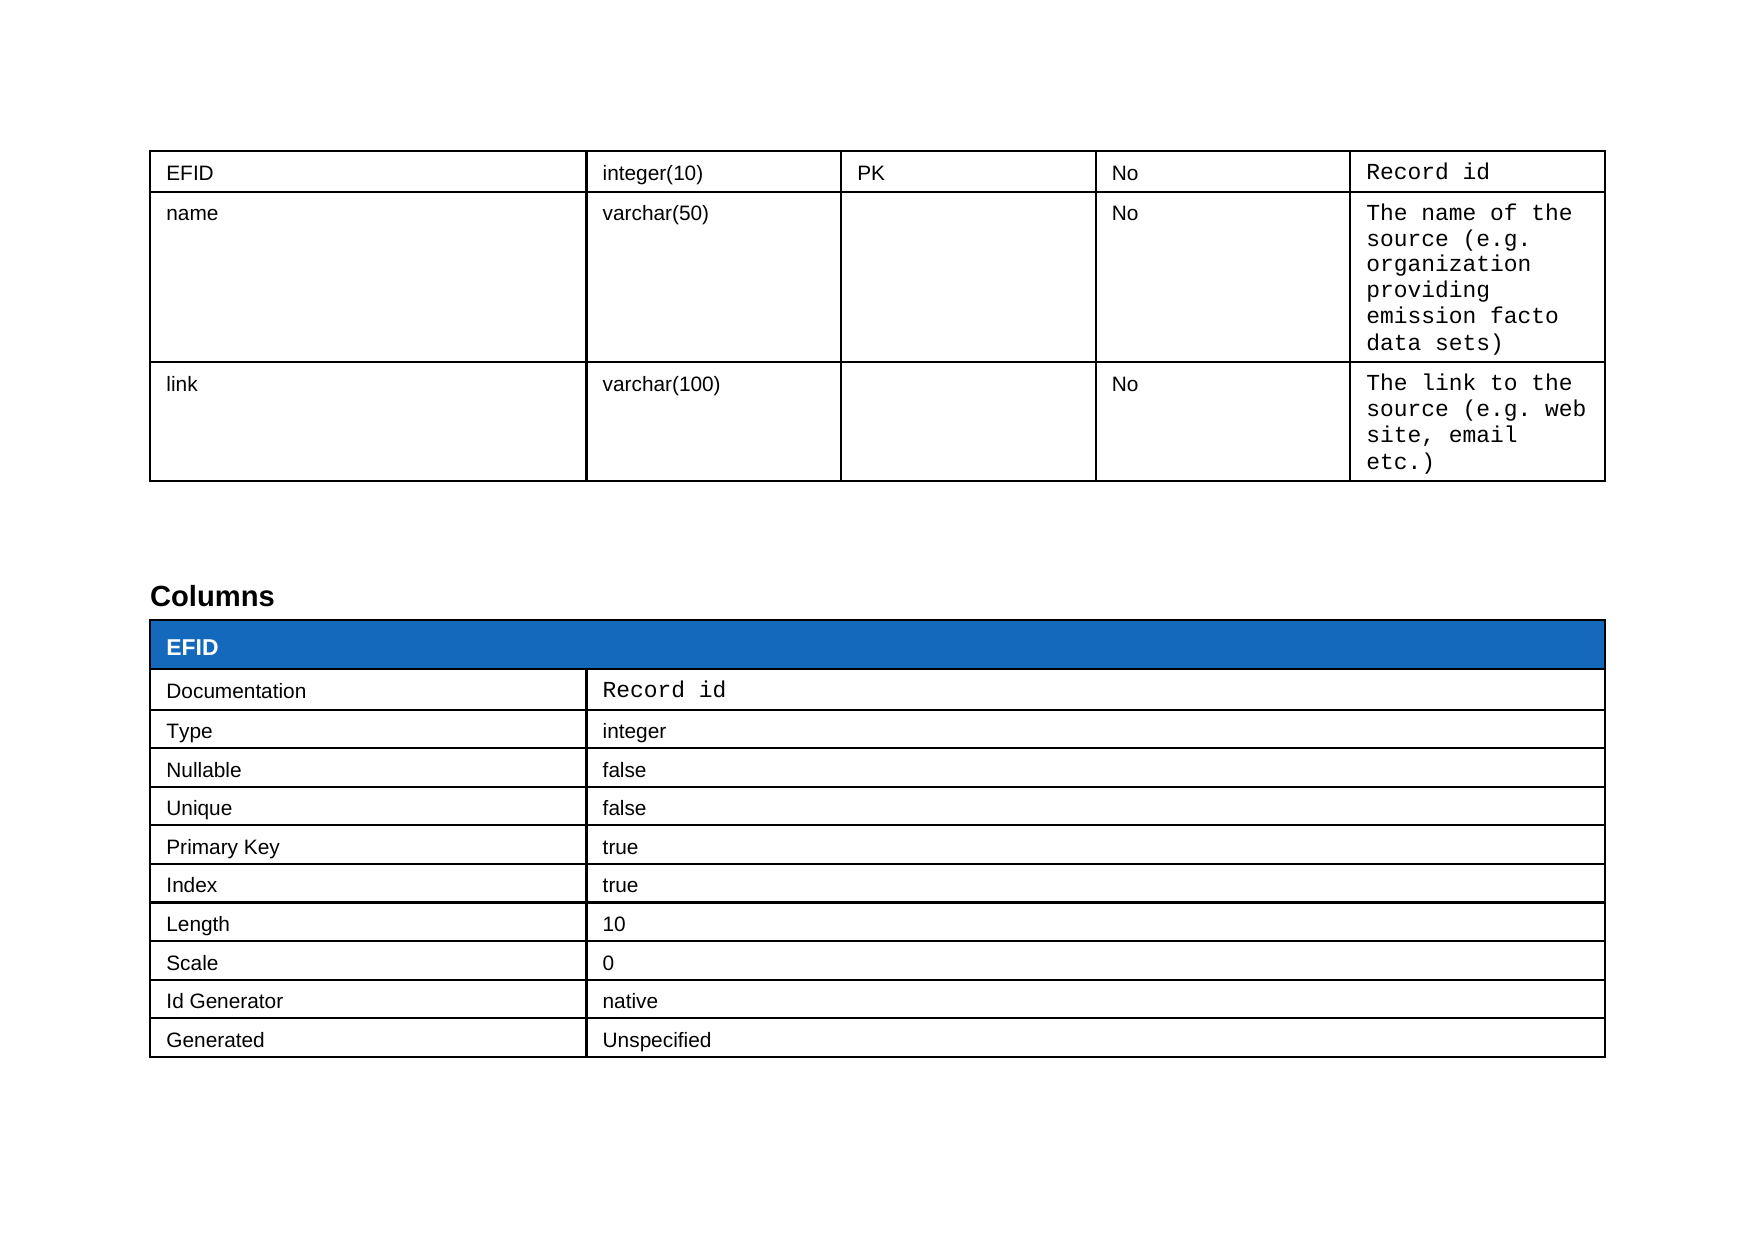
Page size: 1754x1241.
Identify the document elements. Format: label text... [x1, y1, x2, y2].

table_cell No [1097, 152, 1349, 191]
table_cell EFID [151, 152, 585, 191]
table_cell Record id [1351, 152, 1604, 191]
table_cell [842, 363, 1095, 480]
table_cell true [588, 826, 1604, 863]
table_cell Record id [588, 670, 1604, 709]
table_cell No [1097, 363, 1349, 480]
table_cell integer(10) [588, 152, 840, 191]
table_cell Unspecified [588, 1019, 1604, 1056]
table_cell 10 [588, 904, 1604, 940]
table_cell Length [151, 904, 585, 940]
table_cell Index [151, 865, 585, 901]
table_cell The link to the source (e.g. web site, email etc.) [1351, 363, 1604, 480]
table_cell native [588, 981, 1604, 1017]
table_cell [842, 193, 1095, 361]
table_cell true [588, 865, 1604, 901]
subtitle Columns [150, 579, 1604, 613]
table_cell name [151, 193, 585, 361]
table_cell Documentation [151, 670, 585, 709]
table_cell Nullable [151, 749, 585, 786]
table_cell Id Generator [151, 981, 585, 1017]
table_cell link [151, 363, 585, 480]
table_cell 0 [588, 942, 1604, 978]
table_cell Unique [151, 788, 585, 824]
table_cell The name of the source (e.g. organization providing emission facto data sets) [1351, 193, 1604, 361]
table_cell Type [151, 711, 585, 747]
table_cell Scale [151, 942, 585, 978]
table_cell varchar(50) [588, 193, 840, 361]
table_cell Primary Key [151, 826, 585, 863]
table_cell Generated [151, 1019, 585, 1056]
table_header EFID [151, 621, 1604, 668]
table_cell false [588, 788, 1604, 824]
table_cell PK [842, 152, 1095, 191]
table_cell varchar(100) [588, 363, 840, 480]
table_cell integer [588, 711, 1604, 747]
table_cell No [1097, 193, 1349, 361]
table_cell false [588, 749, 1604, 786]
